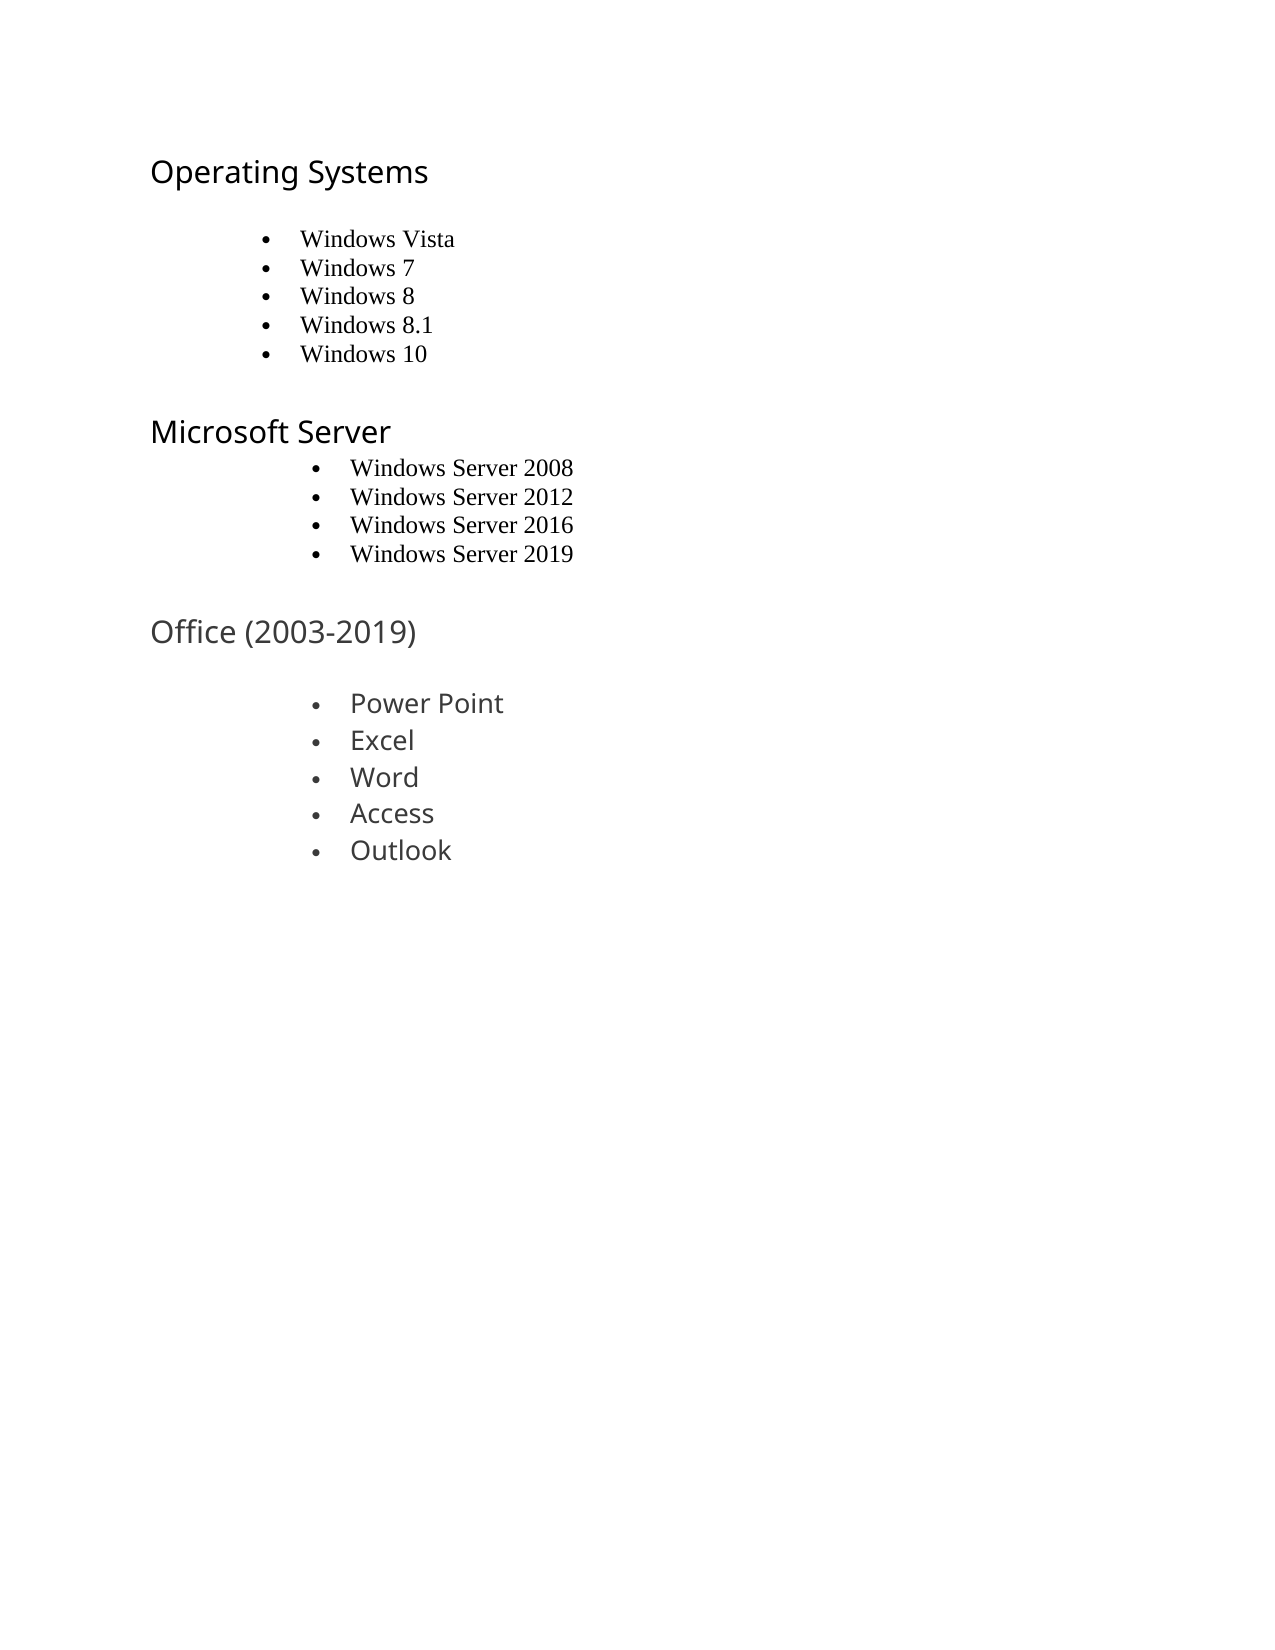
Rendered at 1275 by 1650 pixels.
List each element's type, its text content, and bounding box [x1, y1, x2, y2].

list Windows Server 2008 [312, 453, 1125, 482]
text Operating Systems [150, 150, 1125, 193]
list Windows 10 [262, 339, 1125, 368]
list Windows Server 2019 [312, 539, 1125, 568]
list Outlook [312, 832, 1125, 869]
list Windows Server 2012 [312, 482, 1125, 510]
list Windows 7 [262, 253, 1125, 281]
list Access [312, 795, 1125, 832]
list Windows 8 [262, 281, 1125, 310]
list Word [312, 758, 1125, 795]
text Microsoft Server [150, 410, 1125, 453]
list Windows Vista [262, 224, 1125, 253]
list Windows 8.1 [262, 310, 1125, 339]
list Excel [312, 721, 1125, 758]
text Office (2003-2019) [150, 568, 1125, 653]
list Windows Server 2016 [312, 510, 1125, 539]
list Power Point [312, 684, 1125, 721]
